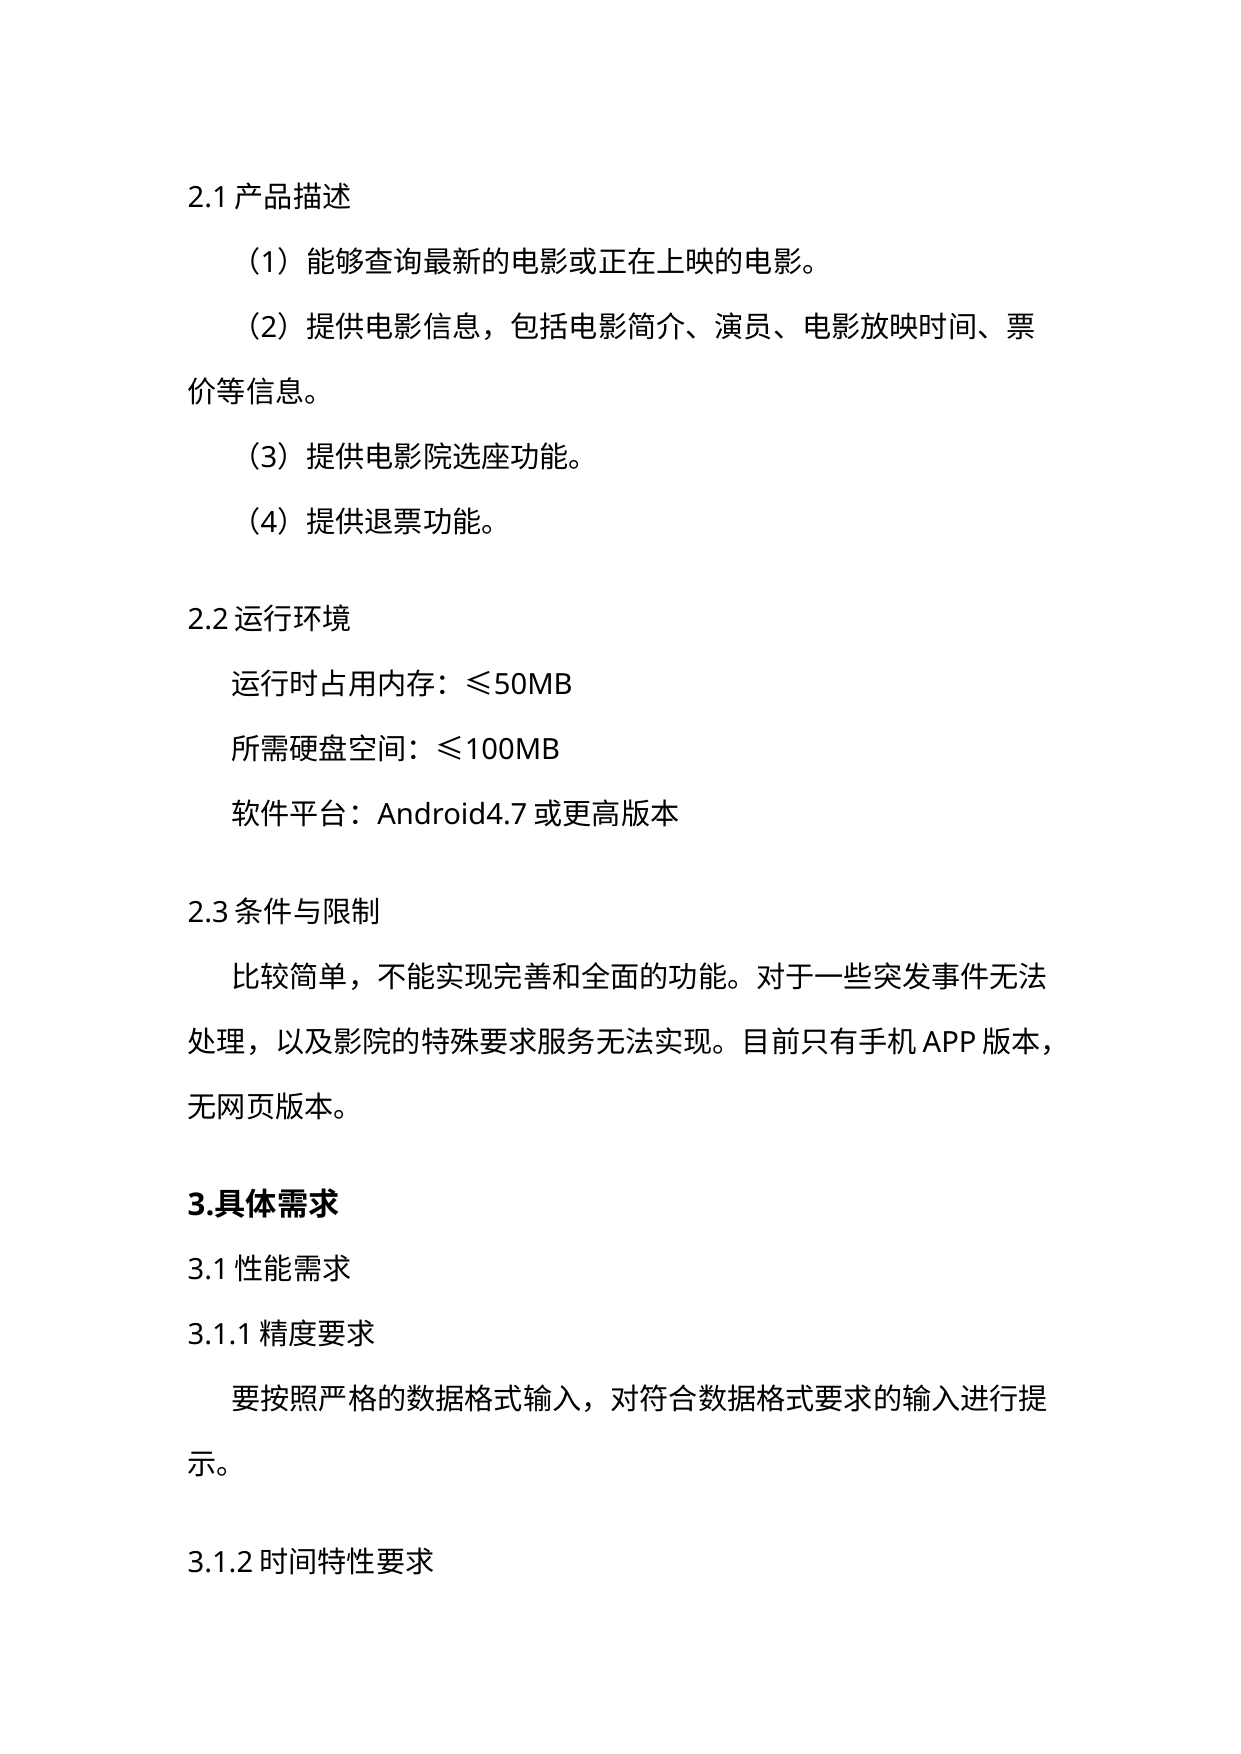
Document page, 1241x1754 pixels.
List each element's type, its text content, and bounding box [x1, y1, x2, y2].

list 运行时占用内存：≤50MB [187, 649, 1053, 714]
list 所需硬盘空间：≤100MB [187, 714, 1053, 779]
list 要按照严格的数据格式输入，对符合数据格式要求的输入进行提示。 [187, 1364, 1053, 1494]
list 3.1.2时间特性要求 [187, 1527, 1053, 1592]
list 3.1性能需求 [187, 1234, 1053, 1299]
list 能够查询最新的电影或正在上映的电影。 [187, 227, 1053, 292]
list 2.1产品描述 [187, 162, 1053, 227]
list 3.具体需求 [187, 1169, 1053, 1234]
list 比较简单，不能实现完善和全面的功能。对于一些突发事件无法处理，以及影院的特殊要求服务无法实现。目前只有手机APP版本，无网页版本。 [187, 942, 1053, 1137]
list 提供电影院选座功能。 [187, 422, 1053, 487]
list 2.3条件与限制 [187, 877, 1053, 942]
list 3.1.1精度要求 [187, 1299, 1053, 1364]
list 软件平台：Android4.7或更高版本 [187, 779, 1053, 844]
list 提供电影信息，包括电影简介、演员、电影放映时间、票价等信息。 [187, 292, 1053, 422]
list 提供退票功能。 [187, 487, 1053, 552]
list 2.2运行环境 [187, 584, 1053, 649]
